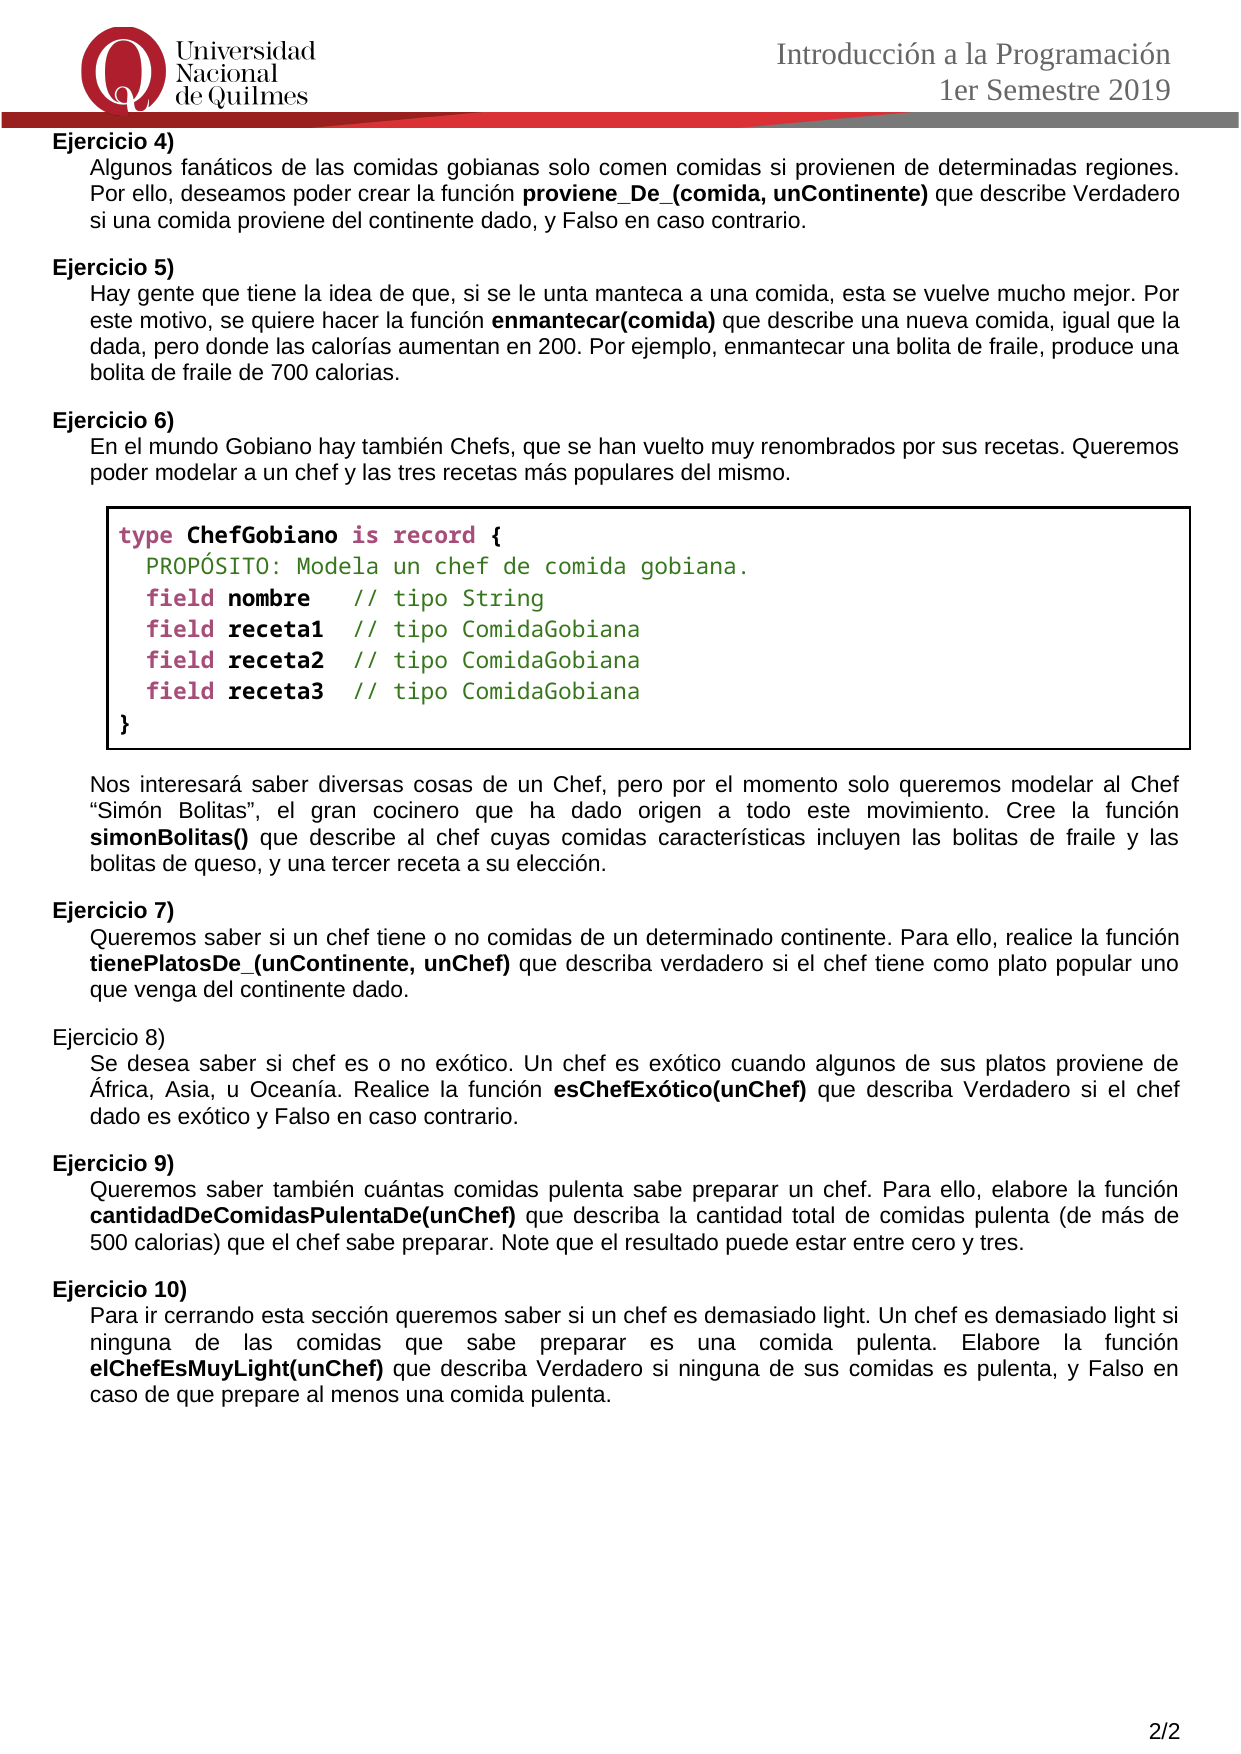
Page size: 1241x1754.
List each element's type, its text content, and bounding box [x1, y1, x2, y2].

table_header type ChefGobiano is record { PROPÓSITO: Modela un chef de comida gobiana. field nombre // tipo String field receta1 // tipo ComidaGobiana field receta2 // tipo ComidaGobiana field receta3 // tipo ComidaGobiana } [109, 509, 1189, 748]
text Nos interesará saber diversas cosas de un Chef, pero por el momento solo queremos modelar al Chef “Simón Bolitas”, el gran cocinero que ha dado origen a todo este movimiento. Cree la función simonBolitas() que describe al chef cuyas comidas características incluyen las bolitas de fraile y las bolitas de queso, y una tercer receta a su elección. [89, 771, 1180, 876]
list Para ir cerrando esta sección queremos saber si un chef es demasiado light. Un chef es demasiado light si ninguna de las comidas que sabe preparar es una comida pulenta. Elabore la función elChefEsMuyLight(unChef) que describa Verdadero si ninguna de sus comidas es pulenta, y Falso en caso de que prepare al menos una comida pulenta. [52, 1276, 1180, 1408]
picture [1, 27, 1239, 128]
list En el mundo Gobiano hay también Chefs, que se han vuelto muy renombrados por sus recetas. Queremos poder modelar a un chef y las tres recetas más populares del mismo. [52, 407, 1180, 486]
list Hay gente que tiene la idea de que, si se le unta manteca a una comida, esta se vuelve mucho mejor. Por este motivo, se quiere hacer la función enmantecar(comida) que describe una nueva comida, igual que la dada, pero donde las calorías aumentan en 200. Por ejemplo, enmantecar una bolita de fraile, produce una bolita de fraile de 700 calorias. [52, 254, 1180, 386]
list Queremos saber si un chef tiene o no comidas de un determinado continente. Para ello, realice la función tienePlatosDe_(unContinente, unChef) que describa verdadero si el chef tiene como plato popular uno que venga del continente dado. [52, 897, 1180, 1003]
list Algunos fanáticos de las comidas gobianas solo comen comidas si provienen de determinadas regiones. Por ello, deseamos poder crear la función proviene_De_(comida, unContinente) que describe Verdadero si una comida proviene del continente dado, y Falso en caso contrario. [52, 127, 1180, 233]
list Se desea saber si chef es o no exótico. Un chef es exótico cuando algunos de sus platos proviene de África, Asia, u Oceanía. Realice la función esChefExótico(unChef) que describa Verdadero si el chef dado es exótico y Falso en caso contrario. [52, 1023, 1180, 1129]
list Queremos saber también cuántas comidas pulenta sabe preparar un chef. Para ello, elabore la función cantidadDeComidasPulentaDe(unChef) que describa la cantidad total de comidas pulenta (de más de 500 calorias) que el chef sabe preparar. Note que el resultado puede estar entre cero y tres. [52, 1150, 1180, 1255]
